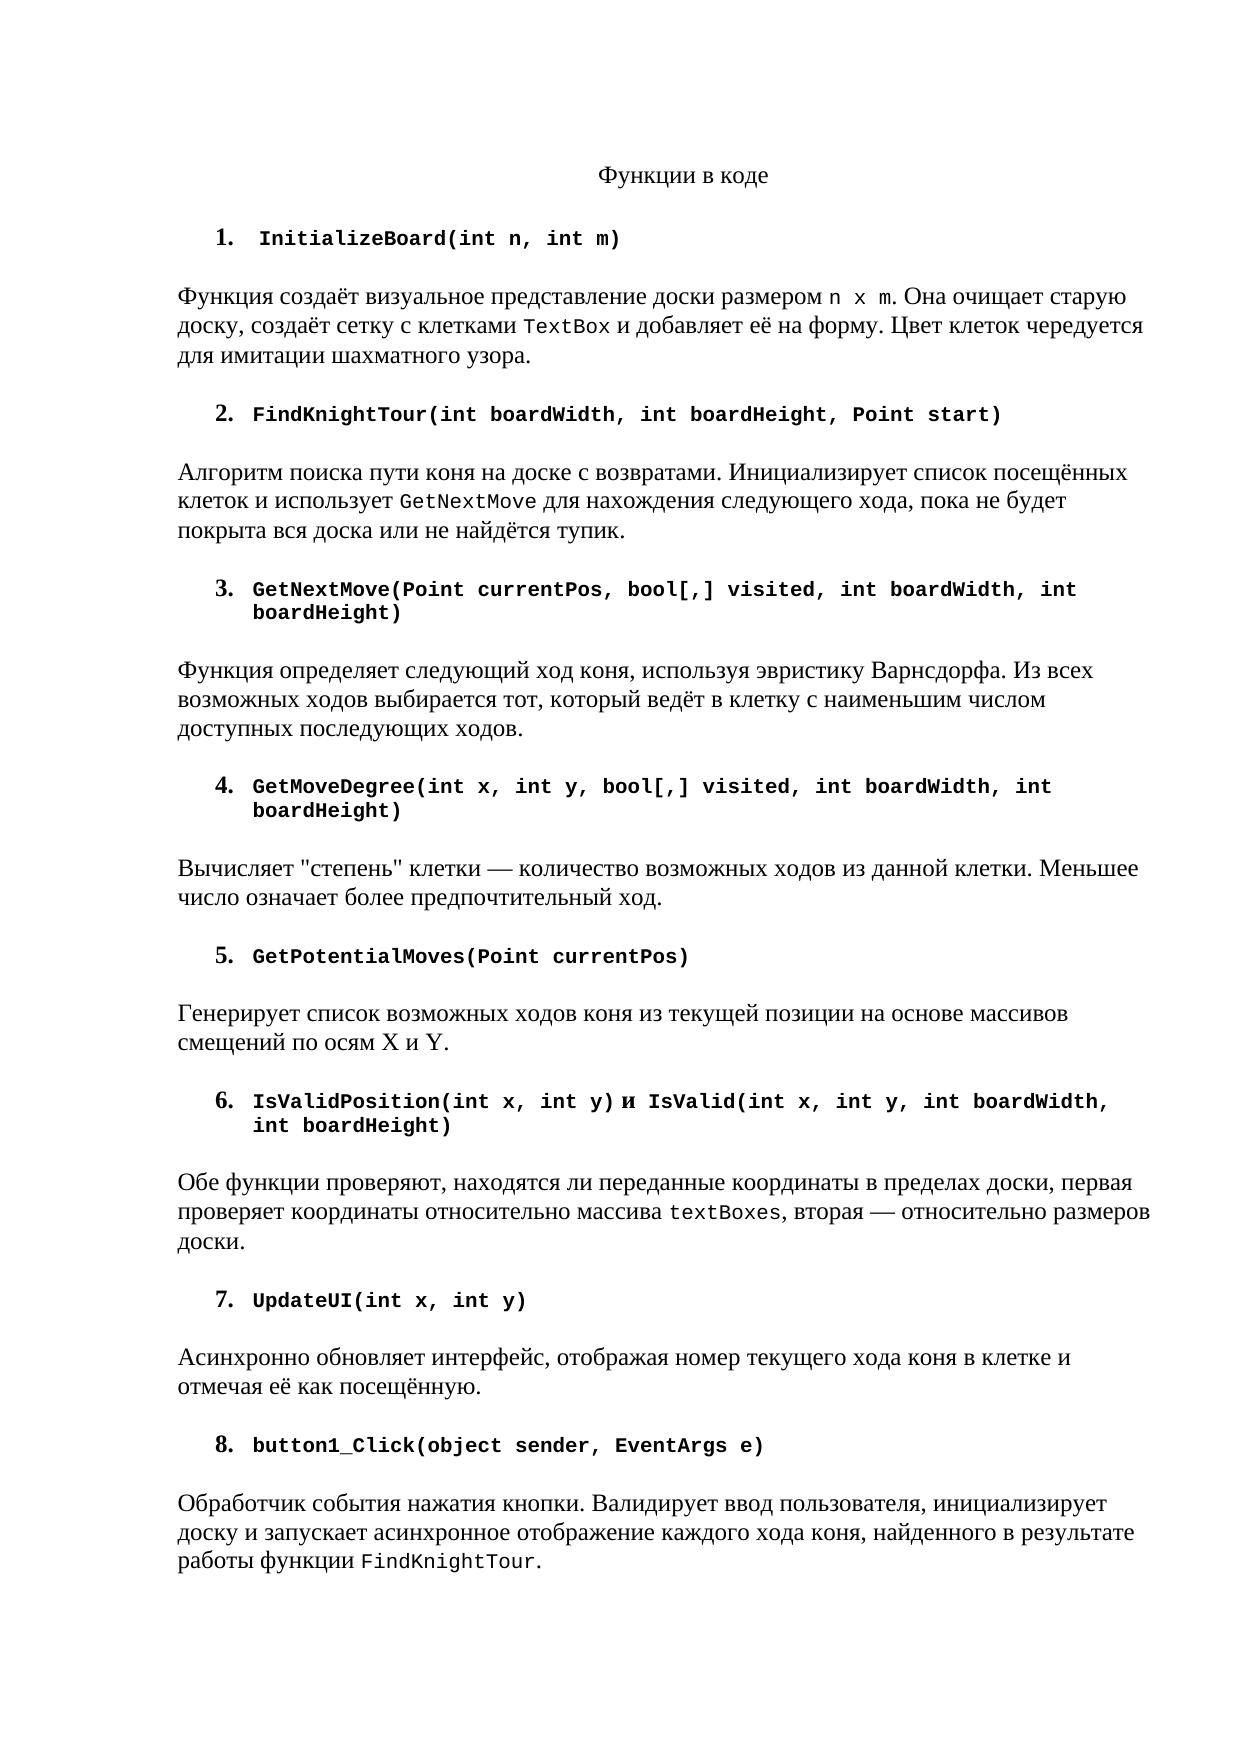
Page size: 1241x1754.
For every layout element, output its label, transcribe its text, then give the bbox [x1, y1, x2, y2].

subtitle button1_Click(object sender, EventArgs e) [215, 1429, 1152, 1459]
text Функция определяет следующий ход коня, используя эвристику Варнсдорфа. Из всех возможных ходов выбирается тот, который ведёт в клетку с наименьшим числом доступных последующих ходов. [177, 655, 1152, 741]
subtitle GetMoveDegree(int x, int y, bool[,] visited, int boardWidth, int boardHeight) [215, 771, 1152, 824]
text Функция создаёт визуальное представление доски размером n x m. Она очищает старую доску, создаёт сетку с клетками TextBox и добавляет её на форму. Цвет клеток чередуется для имитации шахматного узора. [177, 281, 1152, 369]
subtitle InitializeBoard(int n, int m) [215, 222, 1152, 252]
subtitle IsValidPosition(int x, int y) и IsValid(int x, int y, int boardWidth, int boardHeight) [215, 1085, 1152, 1138]
text Алгоритм поиска пути коня на доске с возвратами. Инициализирует список посещённых клеток и использует GetNextMove для нахождения следующего хода, пока не будет покрыта вся доска или не найдётся тупик. [177, 457, 1152, 544]
subtitle GetPotentialMoves(Point currentPos) [215, 940, 1152, 969]
text Обработчик события нажатия кнопки. Валидирует ввод пользователя, инициализирует доску и запускает асинхронное отображение каждого хода коня, найденного в результате работы функции FindKnightTour. [177, 1488, 1152, 1575]
subtitle FindKnightTour(int boardWidth, int boardHeight, Point start) [215, 398, 1152, 427]
text Генерирует список возможных ходов коня из текущей позиции на основе массивов смещений по осям X и Y. [177, 998, 1152, 1056]
subtitle UpdateUI(int x, int y) [215, 1284, 1152, 1313]
subtitle Функции в коде [215, 160, 1152, 188]
subtitle GetNextMove(Point currentPos, bool[,] visited, int boardWidth, int boardHeight) [215, 573, 1152, 626]
text Вычисляет "степень" клетки — количество возможных ходов из данной клетки. Меньшее число означает более предпочтительный ход. [177, 853, 1152, 911]
text Обе функции проверяют, находятся ли переданные координаты в пределах доски, первая проверяет координаты относительно массива textBoxes, вторая — относительно размеров доски. [177, 1167, 1152, 1254]
text Асинхронно обновляет интерфейс, отображая номер текущего хода коня в клетке и отмечая её как посещённую. [177, 1342, 1152, 1400]
